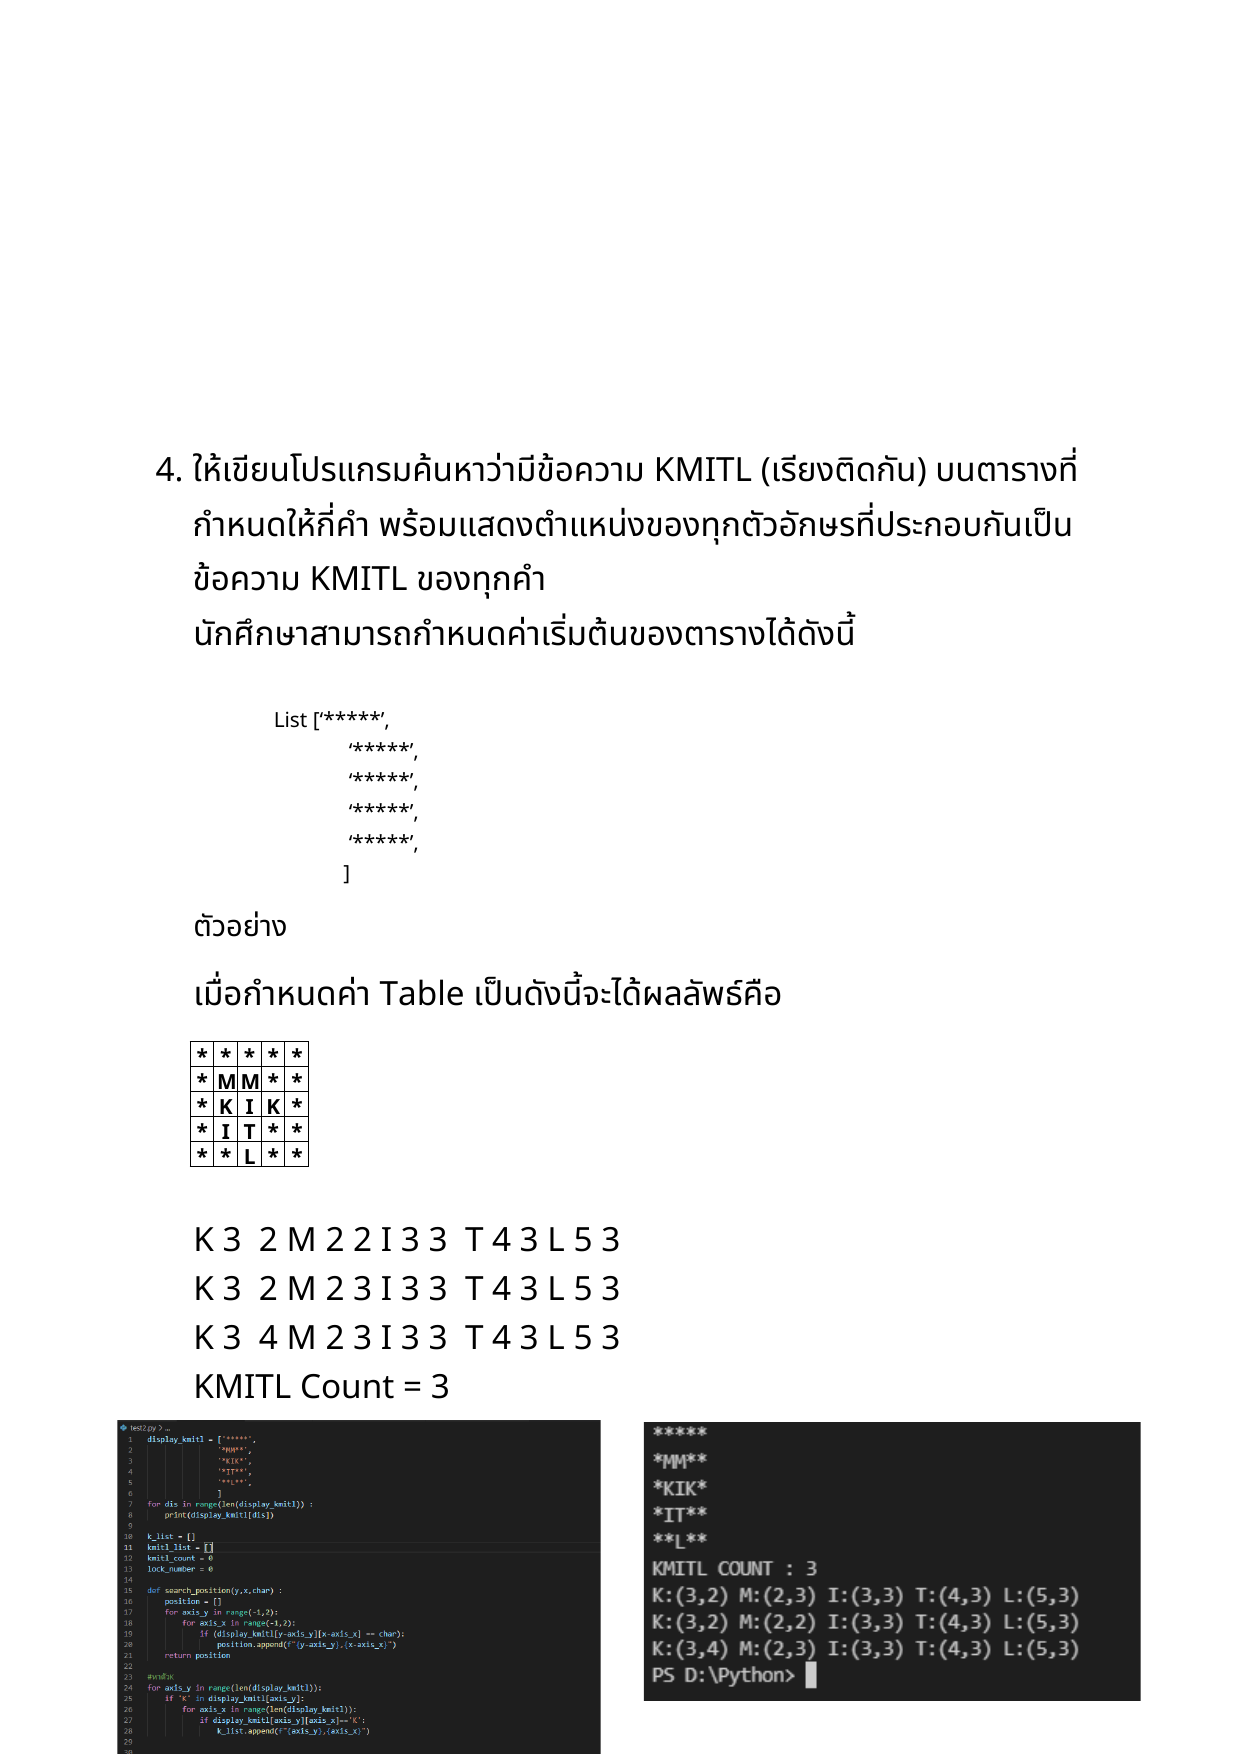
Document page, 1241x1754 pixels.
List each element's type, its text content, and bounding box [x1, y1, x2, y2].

table_header * [262, 1042, 284, 1066]
text K 3 2 M 2 3 I 3 3 T 4 3 L 5 3 [193, 1265, 1122, 1311]
table_cell * [285, 1067, 308, 1091]
table_cell * [191, 1092, 213, 1116]
picture [643, 1422, 1141, 1701]
text ‘*****’, [118, 736, 1122, 764]
table_header * [191, 1042, 213, 1066]
table_cell L [238, 1142, 261, 1166]
table_cell * [285, 1142, 308, 1166]
table_cell * [262, 1142, 284, 1166]
text นักศึกษาสามารถกำหนดค่าเริ่มต้นของตารางได้ดังนี้ [118, 610, 1122, 660]
text K 3 2 M 2 2 I 3 3 T 4 3 L 5 3 [193, 1216, 1122, 1262]
table_cell * [262, 1117, 284, 1141]
table_cell M [238, 1067, 261, 1091]
table_cell * [191, 1142, 213, 1166]
table_cell * [285, 1092, 308, 1116]
table_header * [285, 1042, 308, 1066]
text KMITL Count = 3 [193, 1363, 1122, 1408]
table_cell * [285, 1117, 308, 1141]
table_cell I [238, 1092, 261, 1116]
text List [‘*****’, [118, 705, 1122, 734]
table_cell K [262, 1092, 284, 1116]
text เมื่อกำหนดค่า Table เป็นดังนี้จะได้ผลลัพธ์คือ [118, 970, 1122, 1021]
table_cell K [214, 1092, 237, 1116]
picture [117, 1420, 601, 1754]
text ‘*****’, [118, 797, 1122, 826]
text ] [118, 858, 1122, 887]
table_cell * [214, 1142, 237, 1166]
text K 3 4 M 2 3 I 3 3 T 4 3 L 5 3 [193, 1314, 1122, 1359]
table_cell * [191, 1067, 213, 1091]
text ‘*****’, [118, 767, 1122, 795]
table_cell * [262, 1067, 284, 1091]
list ให้เขียนโปรแกรมค้นหาว่ามีข้อความ KMITL (เรียงติดกัน) บนตารางที่กำหนดให้กี่คำ พร้อมแสดงตำแหน่งของทุกตัวอักษรที่ประกอบกันเป็นข้อความ KMITL ของทุกคำ [155, 446, 1122, 606]
table_cell T [238, 1117, 261, 1141]
table_cell I [214, 1117, 237, 1141]
table_header * [238, 1042, 261, 1066]
table_cell M [214, 1067, 237, 1091]
table_cell * [191, 1117, 213, 1141]
table_header * [214, 1042, 237, 1066]
text ตัวอย่าง [118, 906, 1122, 950]
text ‘*****’, [118, 828, 1122, 856]
